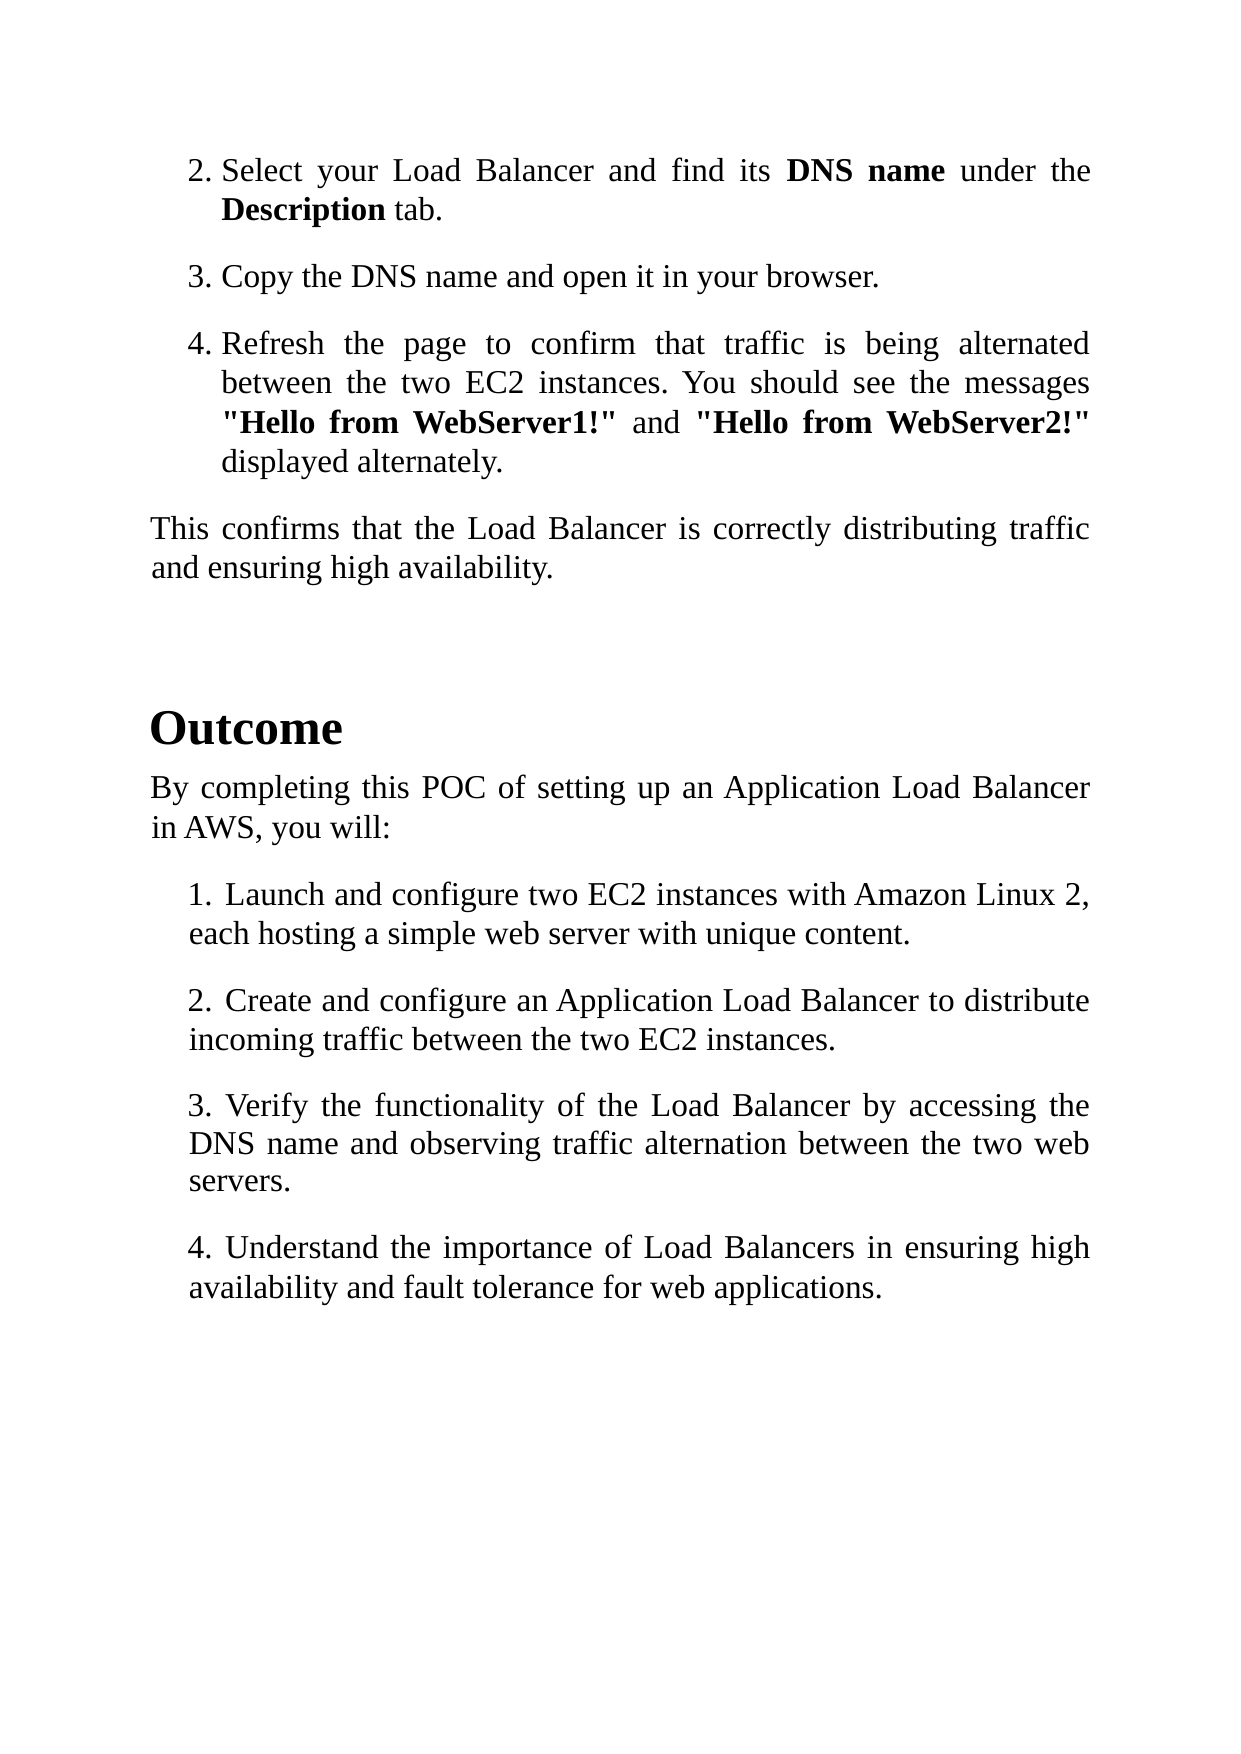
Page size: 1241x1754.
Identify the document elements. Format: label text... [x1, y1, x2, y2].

list Verify the functionality of the Load Balancer by accessing the DNS name and observing traffic alternation between the two web servers. [187, 1086, 1091, 1199]
list Understand the importance of Load Balancers in ensuring high availability and fault tolerance for web applications. [187, 1228, 1091, 1306]
list Launch and configure two EC2 instances with Amazon Linux 2, each hosting a simple web server with unique content. [187, 874, 1091, 952]
text This confirms that the Load Balancer is correctly distributing traffic and ensuring high availability. [150, 508, 1091, 586]
list Copy the DNS name and open it in your browser. [187, 256, 1091, 294]
list Select your Load Balancer and find its DNS name under the Description tab. [187, 150, 1091, 228]
text By completing this POC of setting up an Application Load Balancer in AWS, you will: [150, 767, 1091, 845]
list Refresh the page to confirm that traffic is being alternated between the two EC2 instances. You should see the messages "Hello from WebServer1!" and "Hello from WebServer2!" displayed alternately. [187, 323, 1091, 480]
subtitle Outcome [148, 697, 745, 755]
list Create and configure an Application Load Balancer to distribute incoming traffic between the two EC2 instances. [187, 980, 1091, 1058]
